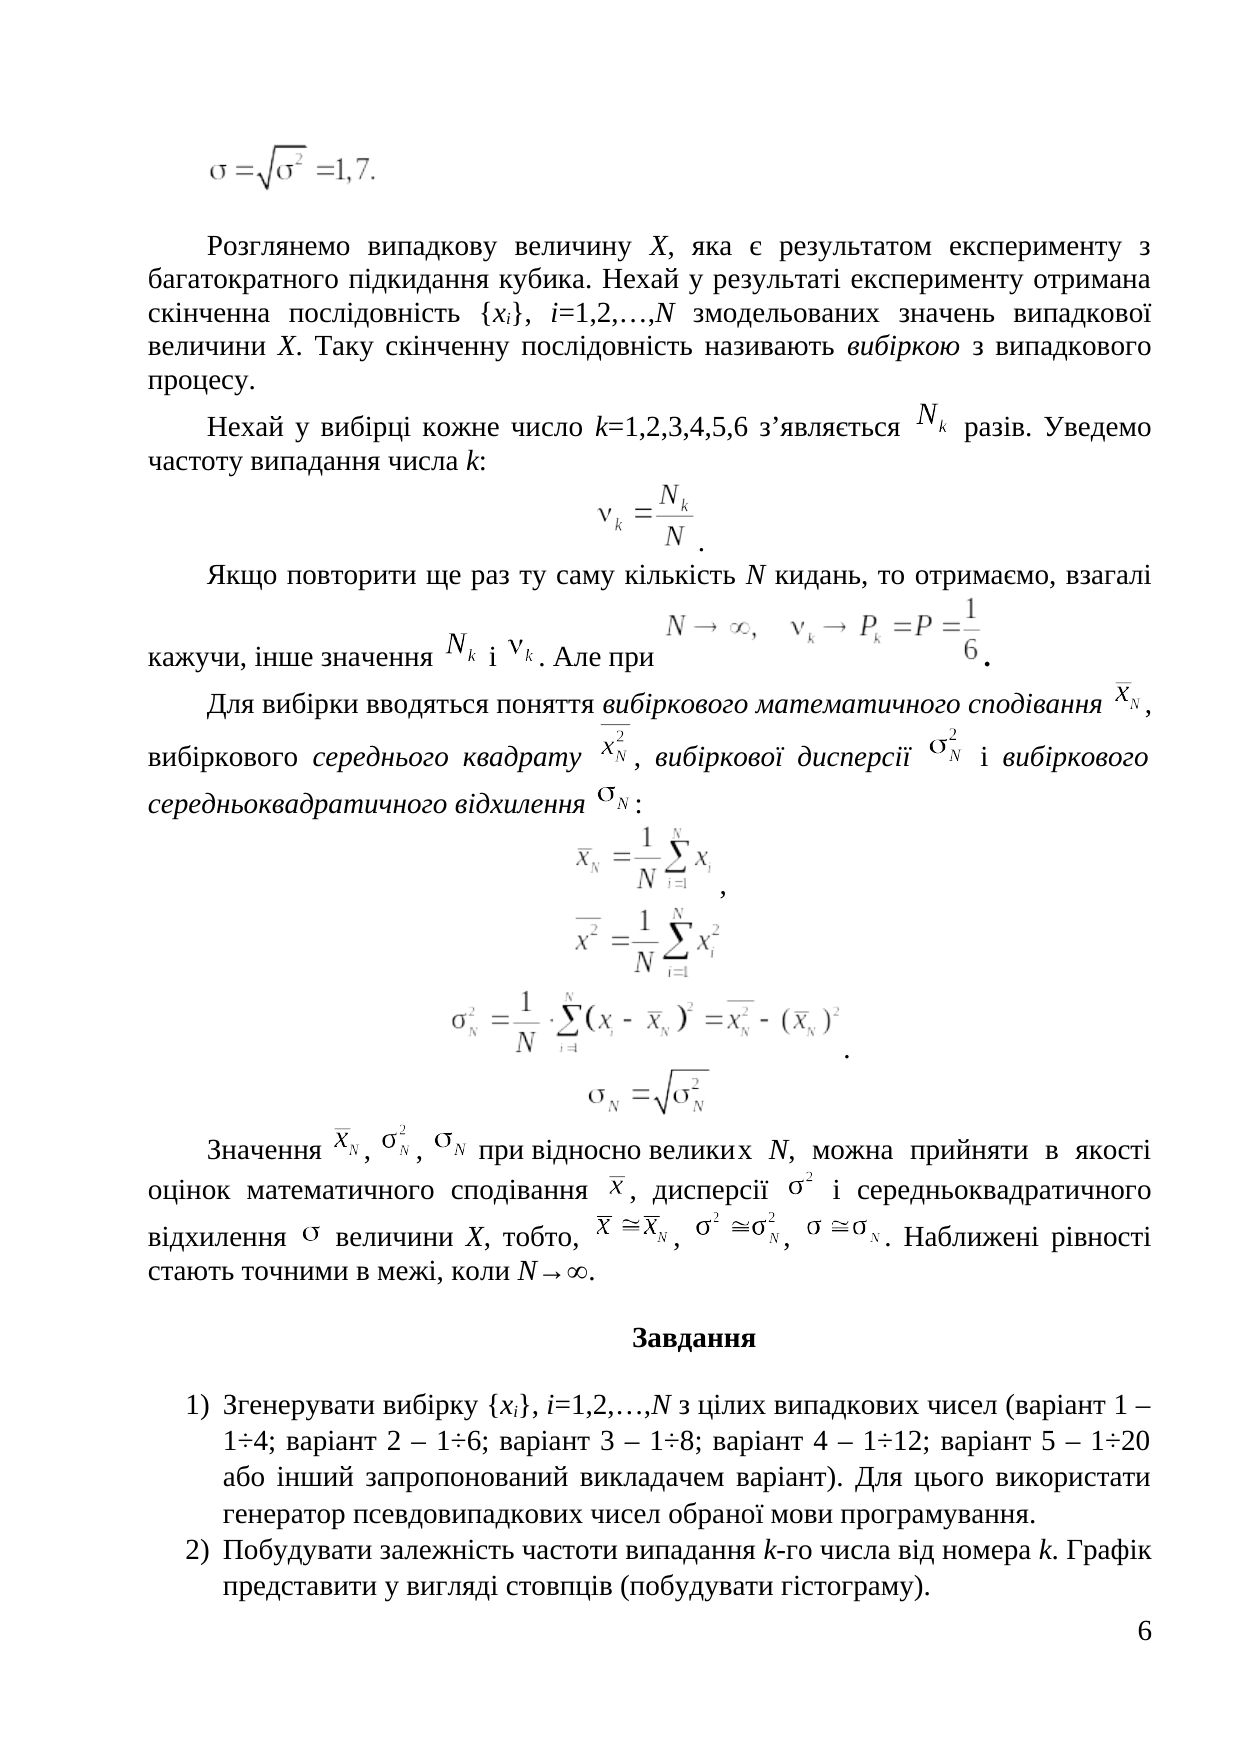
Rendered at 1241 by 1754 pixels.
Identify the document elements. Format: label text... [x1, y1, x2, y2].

text . [148, 984, 1152, 1065]
text , [148, 819, 1152, 901]
text Нехай у вибірці кожне число k=1,2,3,4,5,6 з’являється разів. Уведемо частоту випадання числа k: [148, 396, 1152, 476]
list Згенерувати вибірку {xi}, i=1,2,…,N з цілих випадкових чисел (варіант 1 – 1÷4; варіант 2 – 1÷6; варіант 3 – 1÷8; варіант 4 – 1÷12; варіант 5 – 1÷20 або інший запропонований викладачем варіант). Для цього використати генератор псевдовипадкових чисел обраної мови програмування. [185, 1387, 1152, 1529]
list Побудувати залежність частоти випадання k-го числа від номера k. Графік представити у вигляді стовпців (побудувати гістограму). [185, 1532, 1152, 1602]
text Якщо повторити ще раз ту саму кількість N кидань, то отримаємо, взагалі кажучи, інше значення і . Але при . [148, 557, 1152, 672]
text Значення , , при відносно велики х N, можна прийняти в якості оцінок математичного сподівання , дисперсії і середньоквадратичного відхилення величини X, тобто, , , . Наближені рівності стають точними в межі, коли N→¥. [148, 1118, 1152, 1287]
text . [148, 476, 1152, 557]
text Для вибірки вводяться поняття вибіркового математичного сподівання , вибіркового середнього квадрату , вибіркової дисперсії і вибіркового середньоквадратичного відхилення : [148, 672, 1152, 819]
text Завдання [148, 1320, 1152, 1354]
text Розглянемо випадкову величину X, яка є результатом експерименту з багатократного підкидання кубика. Нехай у результаті експерименту отримана скінченна послідовність {xi}, i=1,2,…,N змодельованих значень випадкової величини X. Таку скінченну послідовність називають вибіркою з випадкового процесу. [148, 228, 1152, 396]
